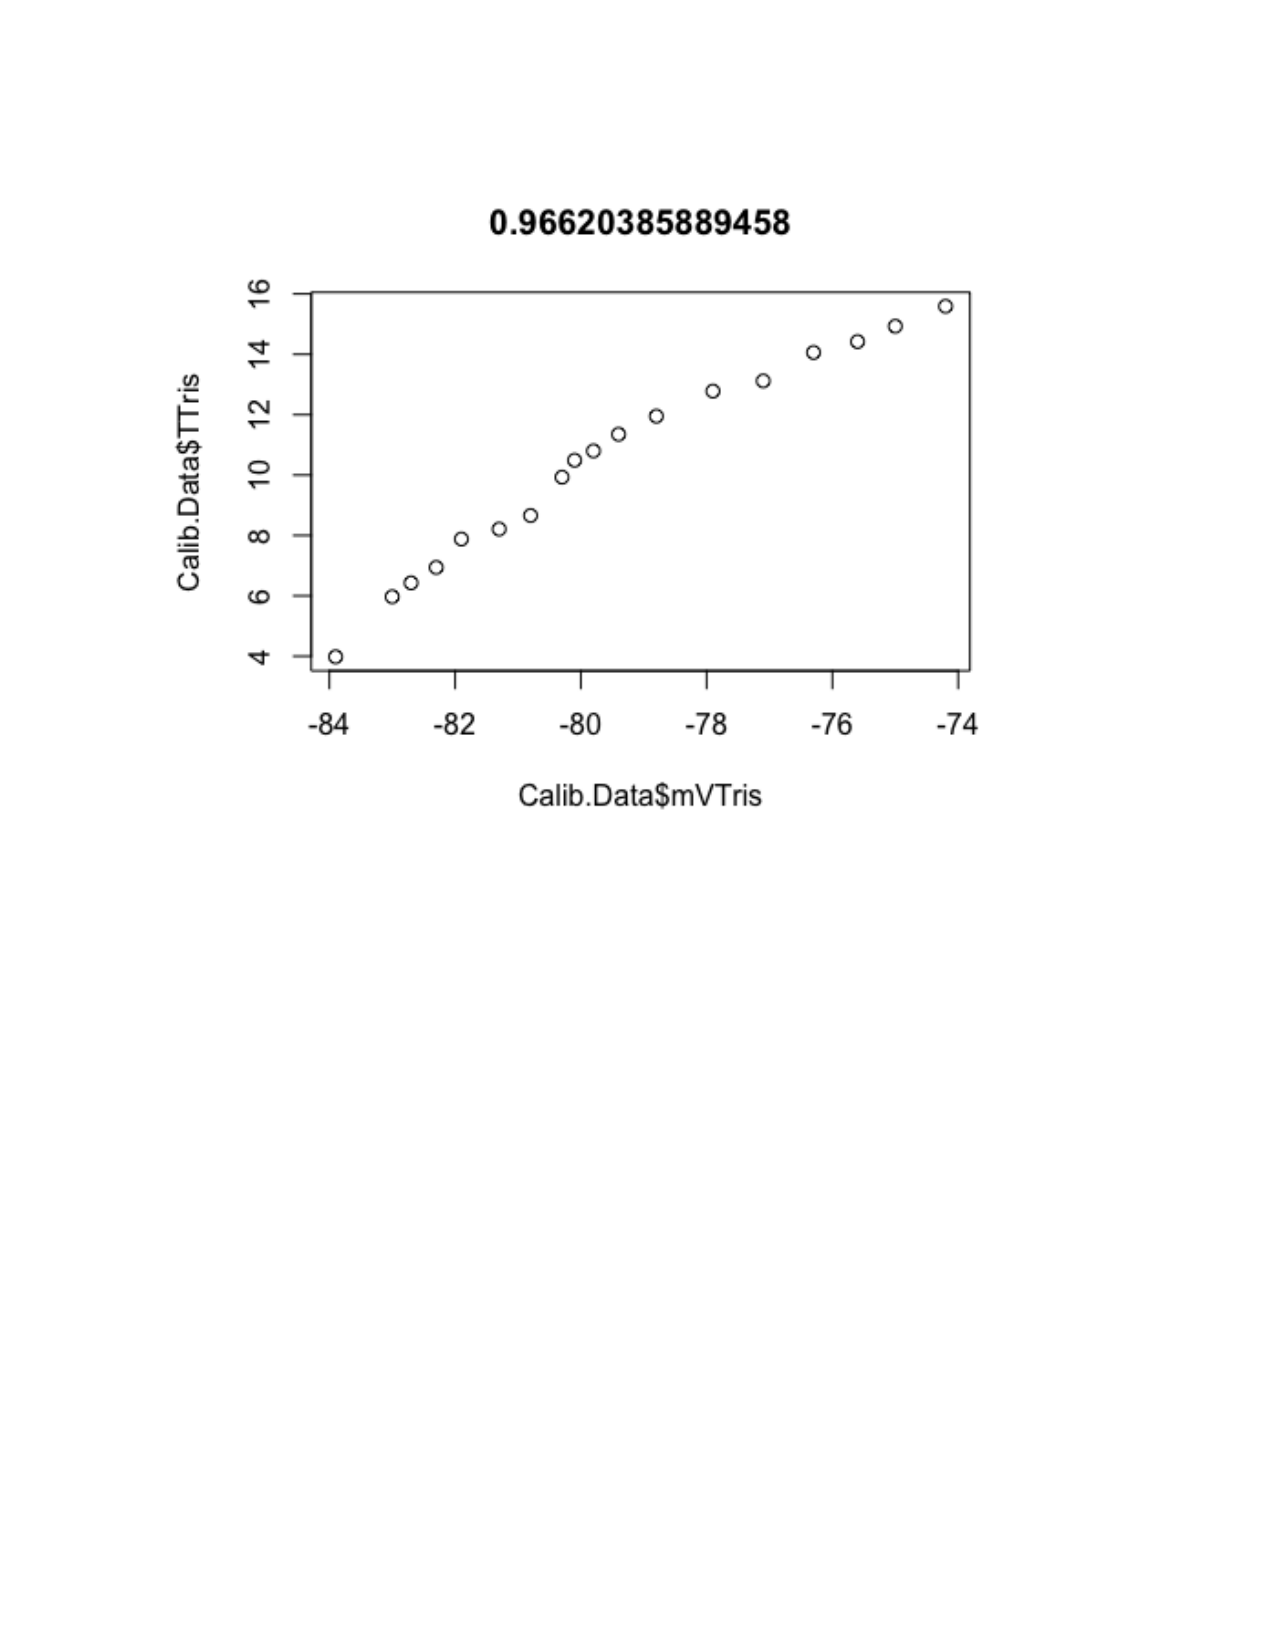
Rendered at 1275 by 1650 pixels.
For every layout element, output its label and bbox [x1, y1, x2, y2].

picture [168, 150, 1044, 850]
